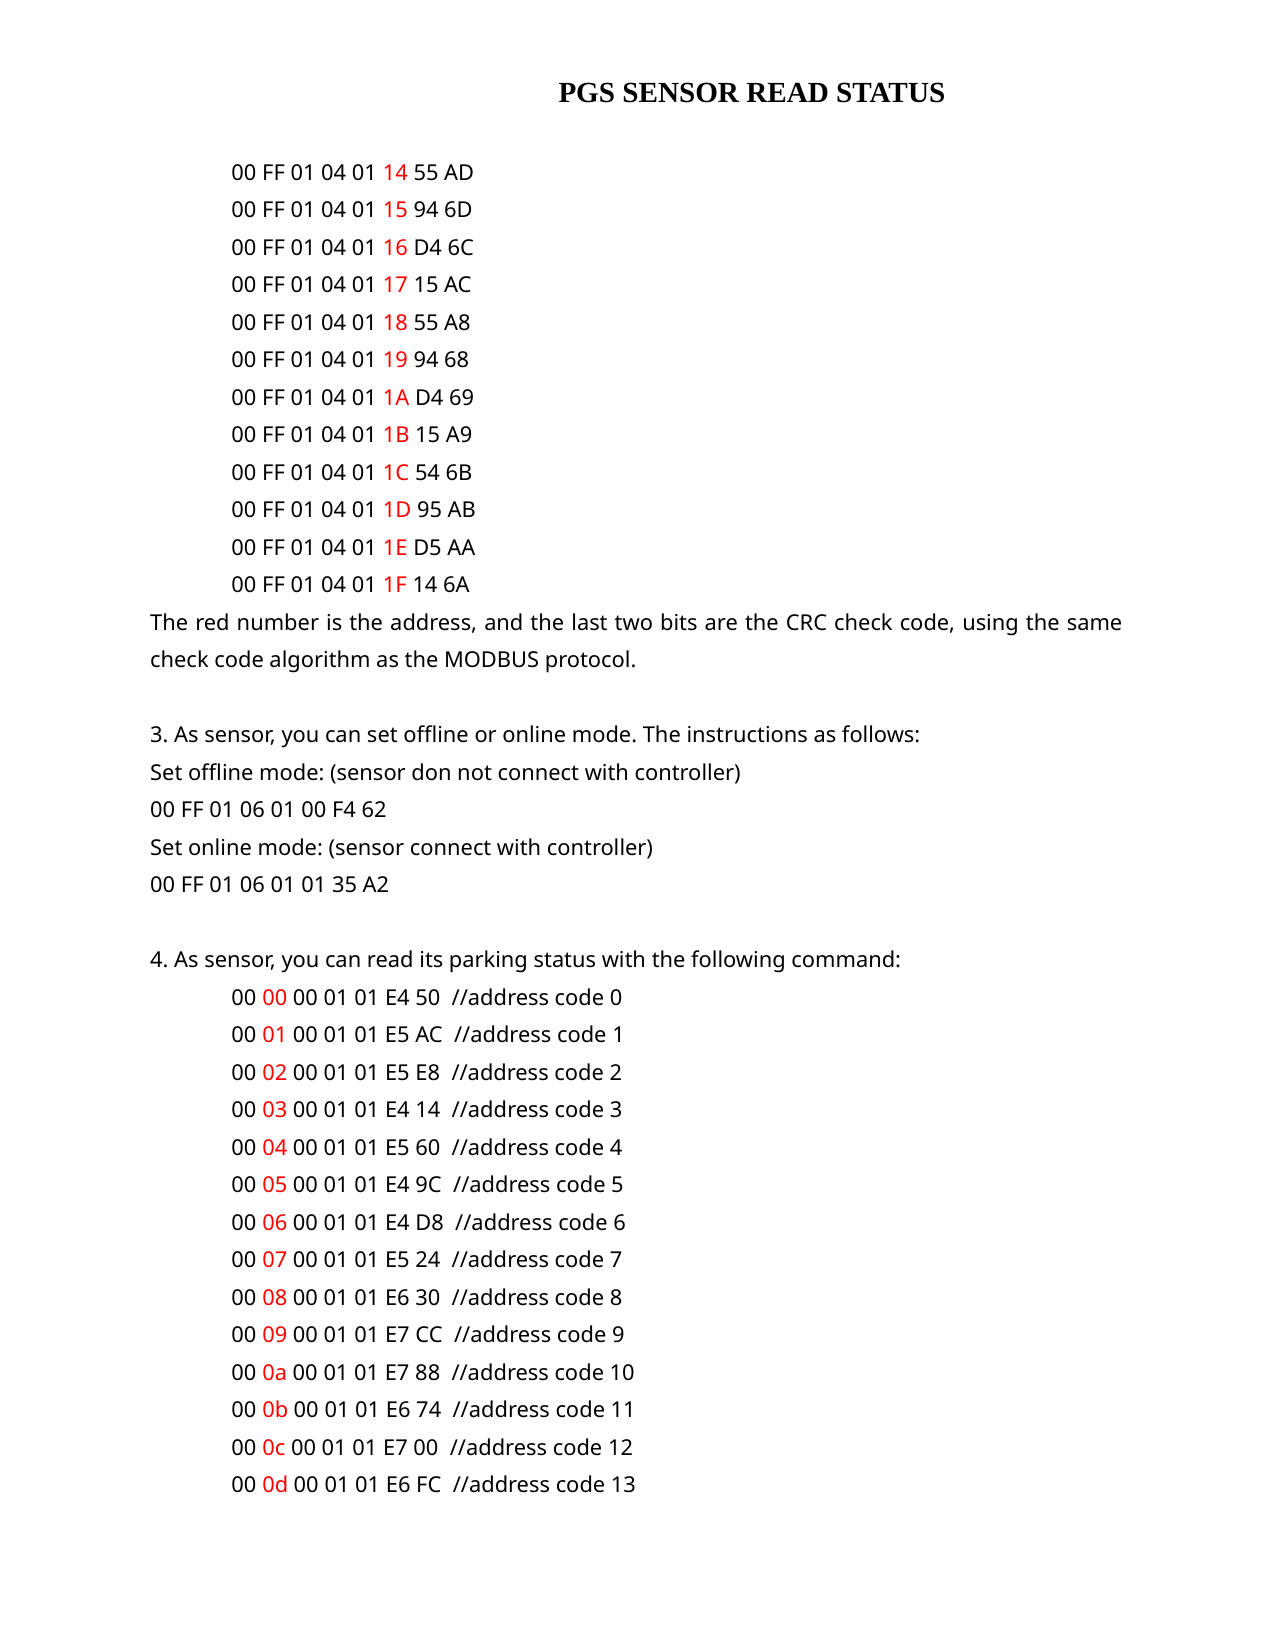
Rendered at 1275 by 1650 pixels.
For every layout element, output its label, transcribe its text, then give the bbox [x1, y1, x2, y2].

text 00 0d 00 01 01 E6 FC //address code 13 [187, 1462, 1125, 1500]
text 00 FF 01 06 01 01 35 A2 [150, 862, 1125, 900]
text 00 05 00 01 01 E4 9C //address code 5 [187, 1162, 1125, 1200]
text 00 06 00 01 01 E4 D8 //address code 6 [187, 1200, 1125, 1237]
text 00 FF 01 04 01 1F 14 6A [187, 562, 1125, 600]
text Set online mode: (sensor connect with controller) [150, 825, 1125, 862]
text 00 FF 01 04 01 18 55 A8 [187, 300, 1125, 337]
text 00 FF 01 04 01 16 D4 6C [187, 225, 1125, 262]
text 00 FF 01 04 01 1E D5 AA [187, 525, 1125, 562]
text 00 FF 01 04 01 14 55 AD [187, 150, 1125, 187]
text 00 FF 01 04 01 15 94 6D [187, 187, 1125, 225]
text 00 04 00 01 01 E5 60 //address code 4 [187, 1125, 1125, 1162]
text 00 08 00 01 01 E6 30 //address code 8 [187, 1275, 1125, 1312]
text 00 0a 00 01 01 E7 88 //address code 10 [187, 1350, 1125, 1387]
text 00 FF 01 04 01 17 15 AC [187, 262, 1125, 300]
text 00 FF 01 04 01 1C 54 6B [187, 450, 1125, 487]
text The red number is the address, and the last two bits are the CRC check code, using the same check code algorithm as the MODBUS protocol. [150, 600, 1125, 675]
text Set offline mode: (sensor don not connect with controller) [150, 750, 1125, 787]
text 00 01 00 01 01 E5 AC //address code 1 [187, 1012, 1125, 1050]
text 00 03 00 01 01 E4 14 //address code 3 [187, 1087, 1125, 1125]
text 4. As sensor, you can read its parking status with the following command: [150, 937, 1125, 975]
text 00 0c 00 01 01 E7 00 //address code 12 [187, 1425, 1125, 1462]
text 00 FF 01 04 01 1A D4 69 [187, 375, 1125, 412]
text 00 07 00 01 01 E5 24 //address code 7 [187, 1237, 1125, 1275]
text 00 02 00 01 01 E5 E8 //address code 2 [187, 1050, 1125, 1087]
text 00 FF 01 04 01 1B 15 A9 [187, 412, 1125, 450]
text 00 00 00 01 01 E4 50 //address code 0 [187, 975, 1125, 1012]
text 00 09 00 01 01 E7 CC //address code 9 [187, 1312, 1125, 1350]
text 3. As sensor, you can set offline or online mode. The instructions as follows: [150, 712, 1125, 750]
text 00 FF 01 06 01 00 F4 62 [150, 787, 1125, 825]
text 00 0b 00 01 01 E6 74 //address code 11 [187, 1387, 1125, 1425]
text 00 FF 01 04 01 1D 95 AB [187, 487, 1125, 525]
text 00 FF 01 04 01 19 94 68 [187, 337, 1125, 375]
